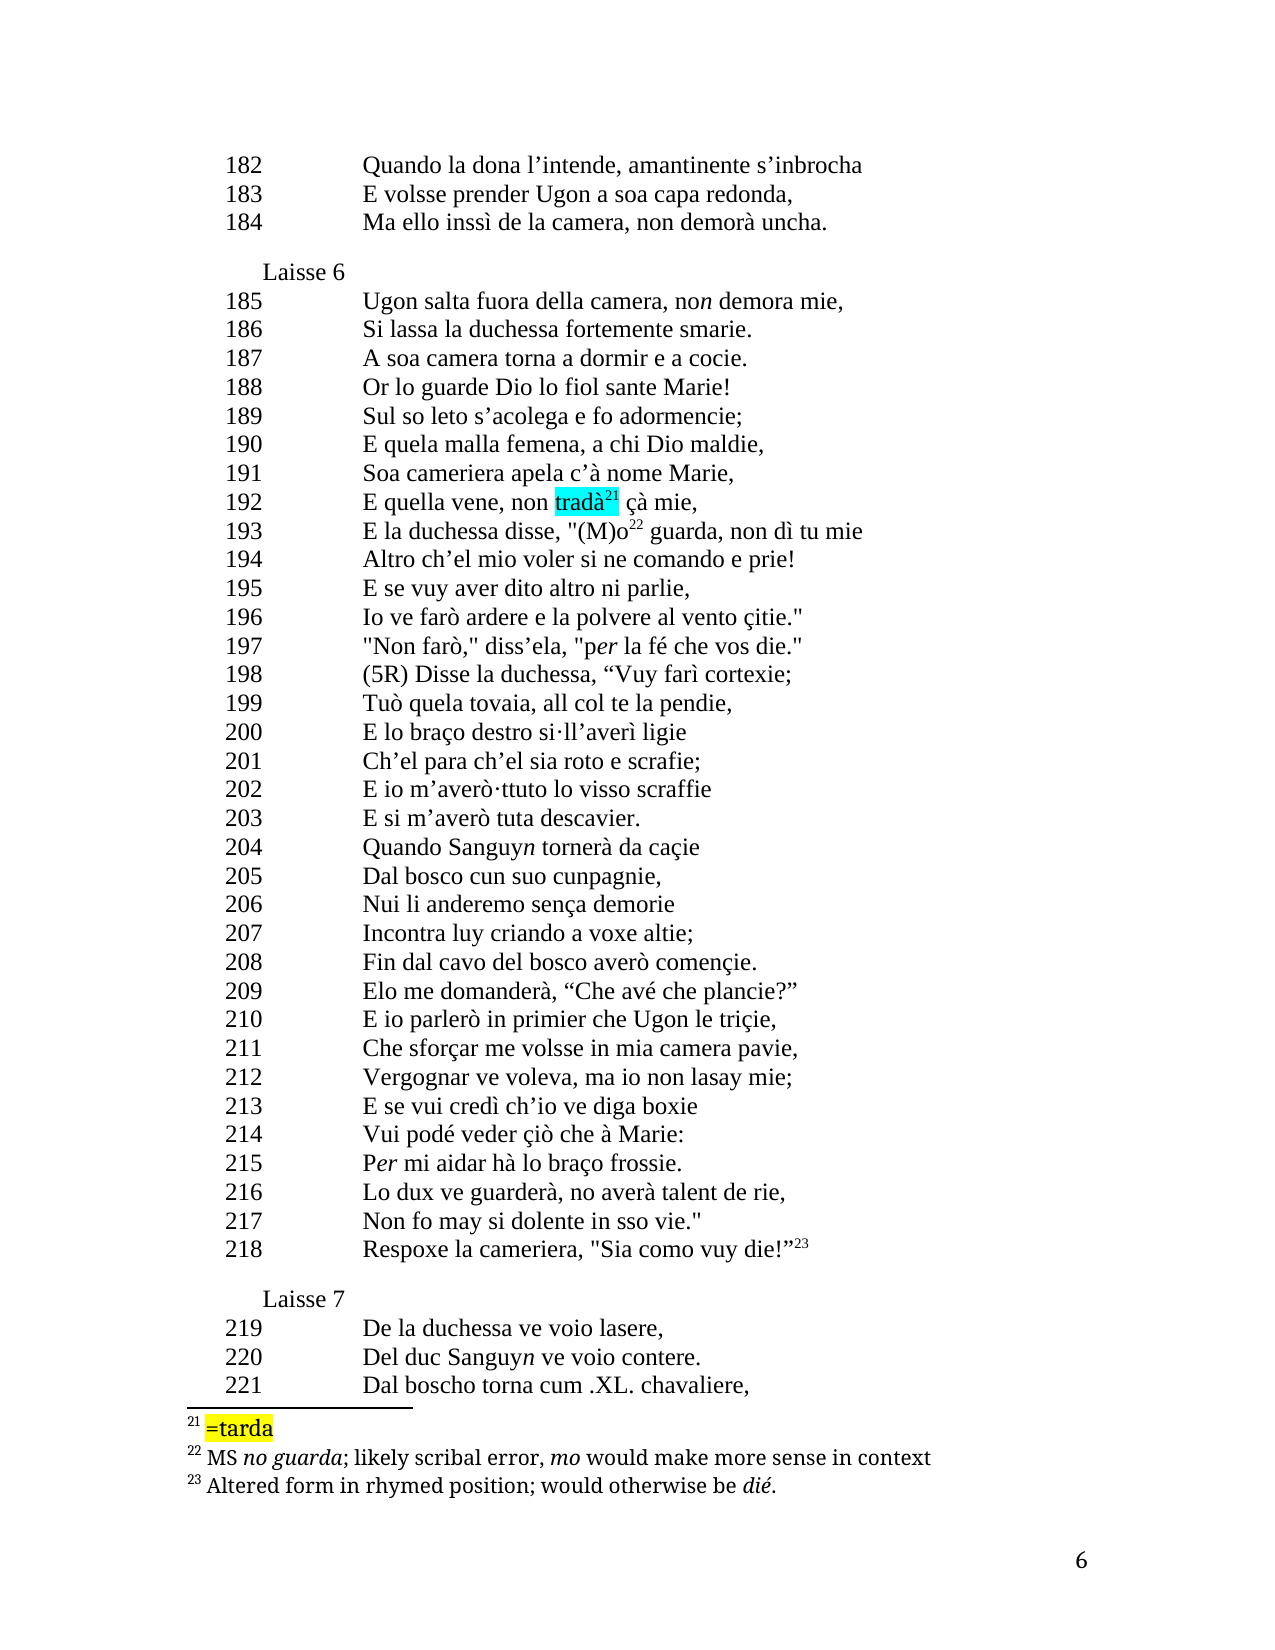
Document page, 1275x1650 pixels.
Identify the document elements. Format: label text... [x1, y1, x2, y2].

list E se vui credì ch’io ve diga boxie [225, 1091, 1087, 1119]
list Nui li anderemo sença demorie [225, 889, 1087, 918]
list Vergognar ve voleva, ma io non lasay mie; [225, 1062, 1087, 1091]
list Incontra luy criando a voxe altie; [225, 918, 1087, 947]
list Dal bosco cun suo cunpagnie, [225, 861, 1087, 889]
list Ma ello inssì de la camera, non demorà uncha. [225, 207, 1087, 236]
list Io ve farò ardere e la polvere al vento çitie." [225, 602, 1087, 631]
list Ch’el para ch’el sia roto e scrafie; [225, 746, 1087, 774]
list E io m’averò·ttuto lo visso scraffie [225, 774, 1087, 803]
list E quela malla femena, a chi Dio maldie, [225, 429, 1087, 458]
list Altro ch’el mio voler si ne comando e prie! [225, 544, 1087, 573]
list E io parlerò in primier che Ugon le triçie, [225, 1004, 1087, 1033]
list E volsse prender Ugon a soa capa redonda, [225, 179, 1087, 207]
text Laisse 7 [225, 1284, 1087, 1313]
list "Non farò," diss’ela, "per la fé che vos die." [225, 631, 1087, 659]
list Del duc Sanguyn ve voio contere. [225, 1342, 1087, 1370]
list Che sforçar me volsse in mia camera pavie, [225, 1033, 1087, 1062]
list Sul so leto s’acolega e fo adormencie; [225, 401, 1087, 429]
list Soa cameriera apela c’à nome Marie, [225, 458, 1087, 487]
list E si m’averò tuta descavier. [225, 803, 1087, 832]
list E quella vene, non tradà çà mie, [225, 487, 555, 516]
list Dal boscho torna cum .XL. chavaliere, [225, 1370, 1087, 1399]
list E quella vene, non tradà çà mie, [619, 487, 1087, 516]
list Lo dux ve guarderà, no averà talent de rie, [225, 1177, 1087, 1206]
list Elo me domanderà, “Che avé che plancie?” [225, 976, 1087, 1004]
list Fin dal cavo del bosco averò començie. [225, 947, 1087, 976]
list Quando la dona l’intende, amantinente s’inbrocha [225, 150, 1087, 179]
list E lo braço destro si·ll’averì ligie [225, 717, 1087, 746]
list Tuò quela tovaia, all col te la pendie, [225, 688, 1087, 717]
list E se vuy aver dito altro ni parlie, [225, 573, 1087, 602]
list Respoxe la cameriera, "Sia como vuy die!” [225, 1234, 1087, 1263]
list Si lassa la duchessa fortemente smarie. [225, 314, 1087, 343]
list Vui podé veder çiò che à Marie: [225, 1119, 1087, 1148]
list Quando Sanguyn tornerà da caçie [225, 832, 1087, 861]
list A soa camera torna a dormir e a cocie. [225, 343, 1087, 372]
list De la duchessa ve voio lasere, [225, 1313, 1087, 1342]
list Per mi aidar hà lo braço frossie. [225, 1148, 1087, 1177]
list (5R) Disse la duchessa, “Vuy farì cortexie; [225, 659, 1087, 688]
list Ugon salta fuora della camera, non demora mie, [225, 286, 1087, 314]
list Or lo guarde Dio lo fiol sante Marie! [225, 372, 1087, 401]
text Laisse 6 [225, 257, 1087, 286]
list Non fo may si dolente in sso vie." [225, 1206, 1087, 1234]
list E la duchessa disse, "(M)o guarda, non dì tu mie [225, 516, 1087, 544]
